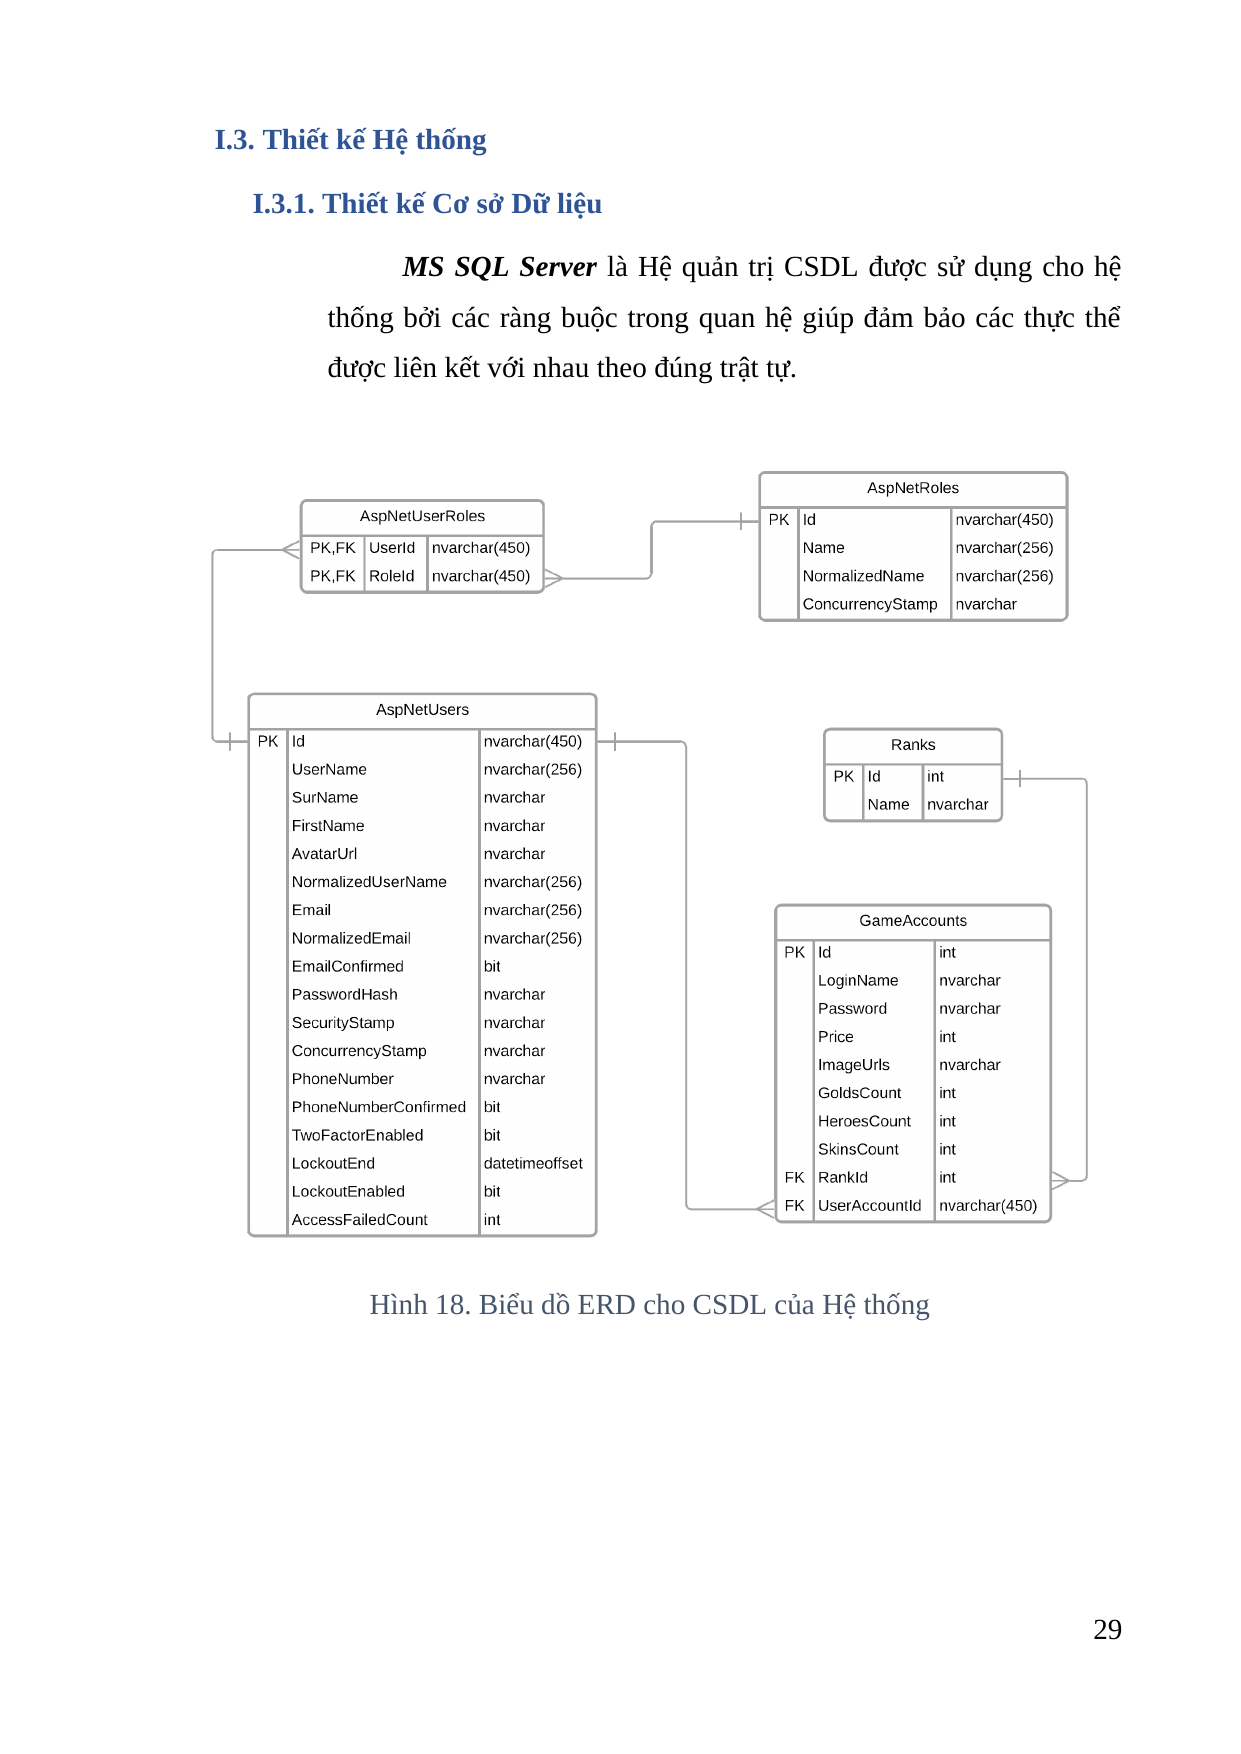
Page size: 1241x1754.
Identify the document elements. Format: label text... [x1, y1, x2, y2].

text Hình 18. Biểu dồ ERD cho CSDL của Hệ thống [177, 1287, 1122, 1321]
subtitle Thiết kế Hệ thống [214, 122, 1122, 156]
picture [177, 437, 1123, 1271]
text MS SQL Server là Hệ quản trị CSDL được sử dụng cho hệ thống bởi các ràng buộc trong quan hệ giúp đảm bảo các thực thể được liên kết với nhau theo đúng trật tự. [327, 249, 1122, 383]
subtitle Thiết kế Cơ sở Dữ liệu [252, 186, 1122, 219]
